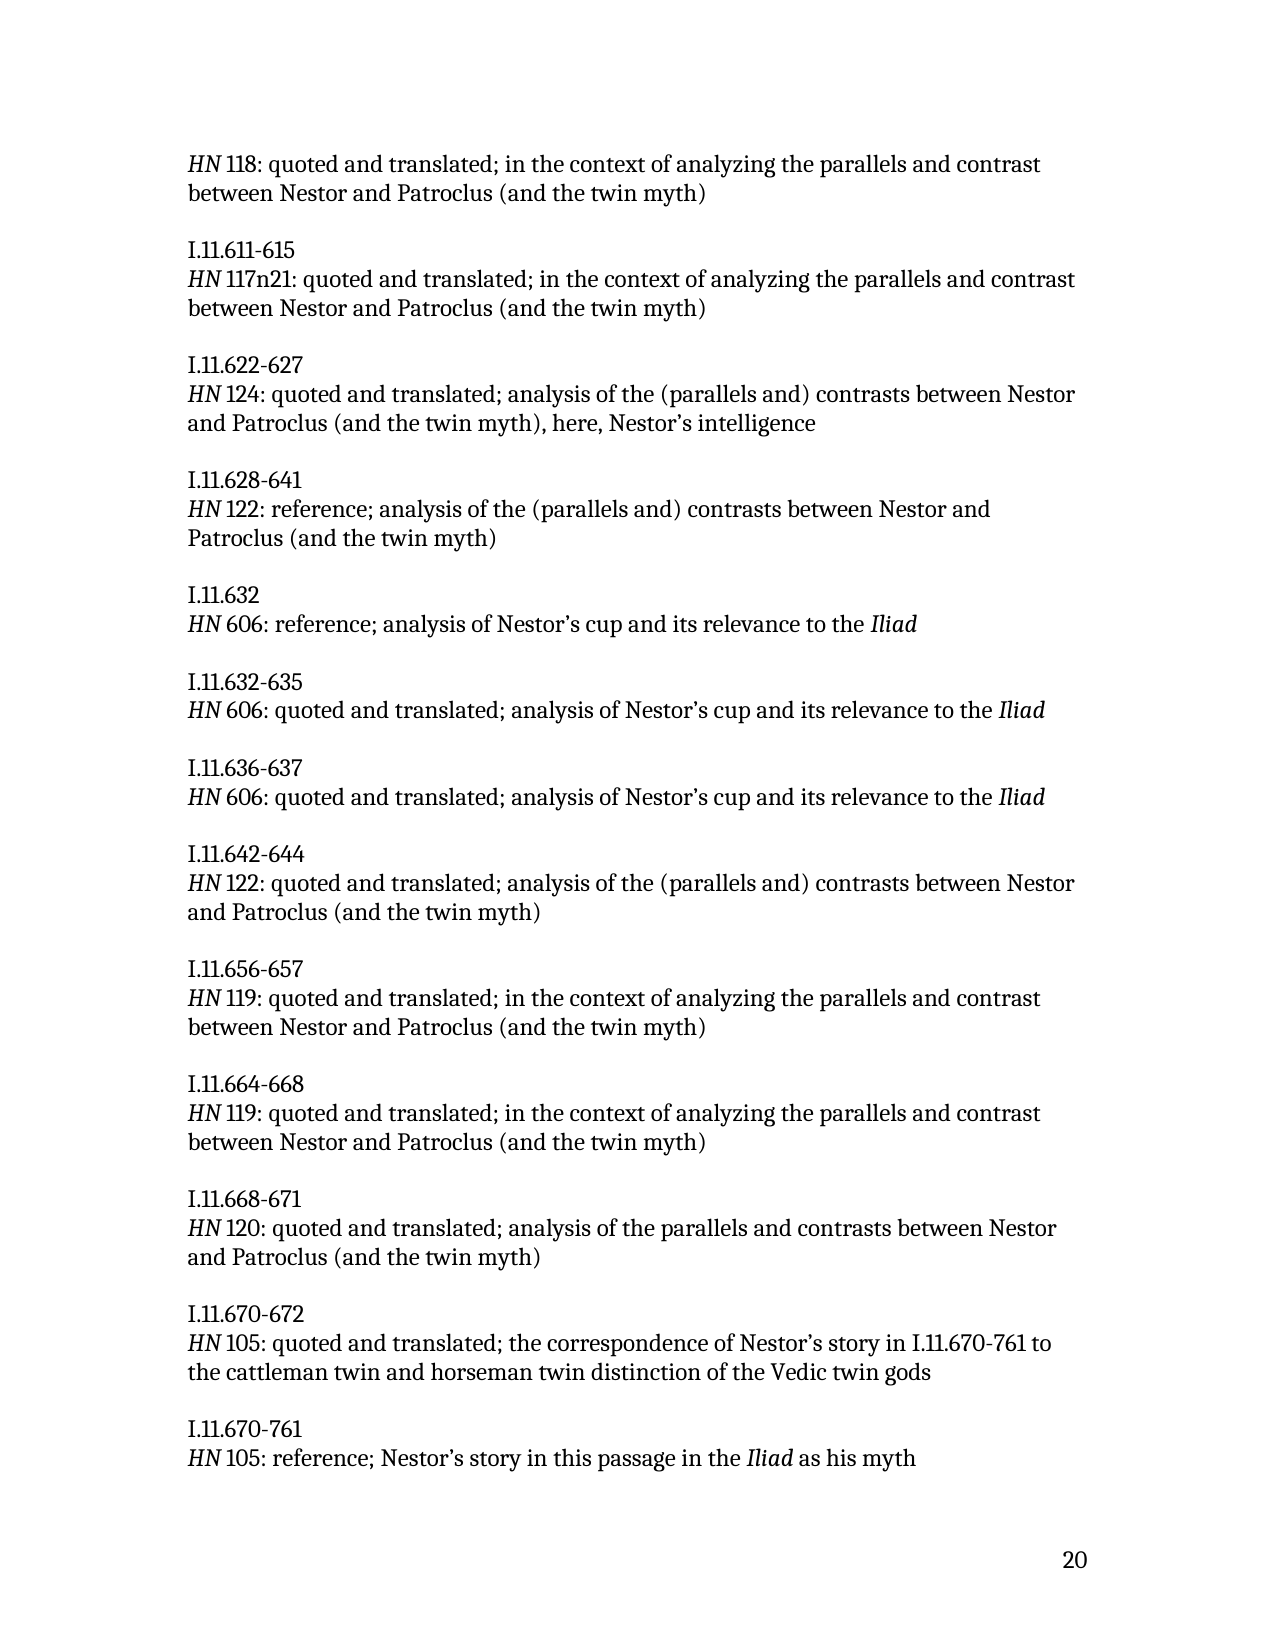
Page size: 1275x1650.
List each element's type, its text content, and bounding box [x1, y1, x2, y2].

text I.11.664-668 [187, 1070, 1087, 1099]
text I.11.636-637 [187, 754, 1087, 782]
text I.11.668-671 [187, 1185, 1087, 1214]
text HN 122: reference; analysis of the (parallels and) contrasts between Nestor and Patroclus (and the twin myth) [187, 495, 1087, 552]
text I.11.656-657 [187, 955, 1087, 984]
text HN 606: reference; analysis of Nestor’s cup and its relevance to the Iliad [187, 610, 1087, 639]
text I.11.670-672 [187, 1300, 1087, 1329]
text HN 119: quoted and translated; in the context of analyzing the parallels and contrast between Nestor and Patroclus (and the twin myth) [187, 1099, 1087, 1156]
text HN 105: reference; Nestor’s story in this passage in the Iliad as his myth [187, 1444, 1087, 1472]
text HN 124: quoted and translated; analysis of the (parallels and) contrasts between Nestor and Patroclus (and the twin myth), here, Nestor’s intelligence [187, 380, 1087, 437]
text HN 606: quoted and translated; analysis of Nestor’s cup and its relevance to the Iliad [187, 696, 1087, 725]
text HN 120: quoted and translated; analysis of the parallels and contrasts between Nestor and Patroclus (and the twin myth) [187, 1214, 1087, 1271]
text I.11.632 [187, 581, 1087, 610]
text I.11.622-627 [187, 351, 1087, 380]
text HN 105: quoted and translated; the correspondence of Nestor’s story in I.11.670-761 to the cattleman twin and horseman twin distinction of the Vedic twin gods [187, 1329, 1087, 1386]
text HN 119: quoted and translated; in the context of analyzing the parallels and contrast between Nestor and Patroclus (and the twin myth) [187, 984, 1087, 1041]
text HN 606: quoted and translated; analysis of Nestor’s cup and its relevance to the Iliad [187, 782, 1087, 811]
text HN 122: quoted and translated; analysis of the (parallels and) contrasts between Nestor and Patroclus (and the twin myth) [187, 869, 1087, 926]
text I.11.628-641 [187, 466, 1087, 495]
text I.11.642-644 [187, 840, 1087, 869]
text I.11.611-615 [187, 236, 1087, 265]
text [187, 265, 1087, 322]
text I.11.632-635 [187, 667, 1087, 696]
text I.11.670-761 [187, 1415, 1087, 1444]
text HN 118: quoted and translated; in the context of analyzing the parallels and contrast between Nestor and Patroclus (and the twin myth) [187, 150, 1087, 207]
